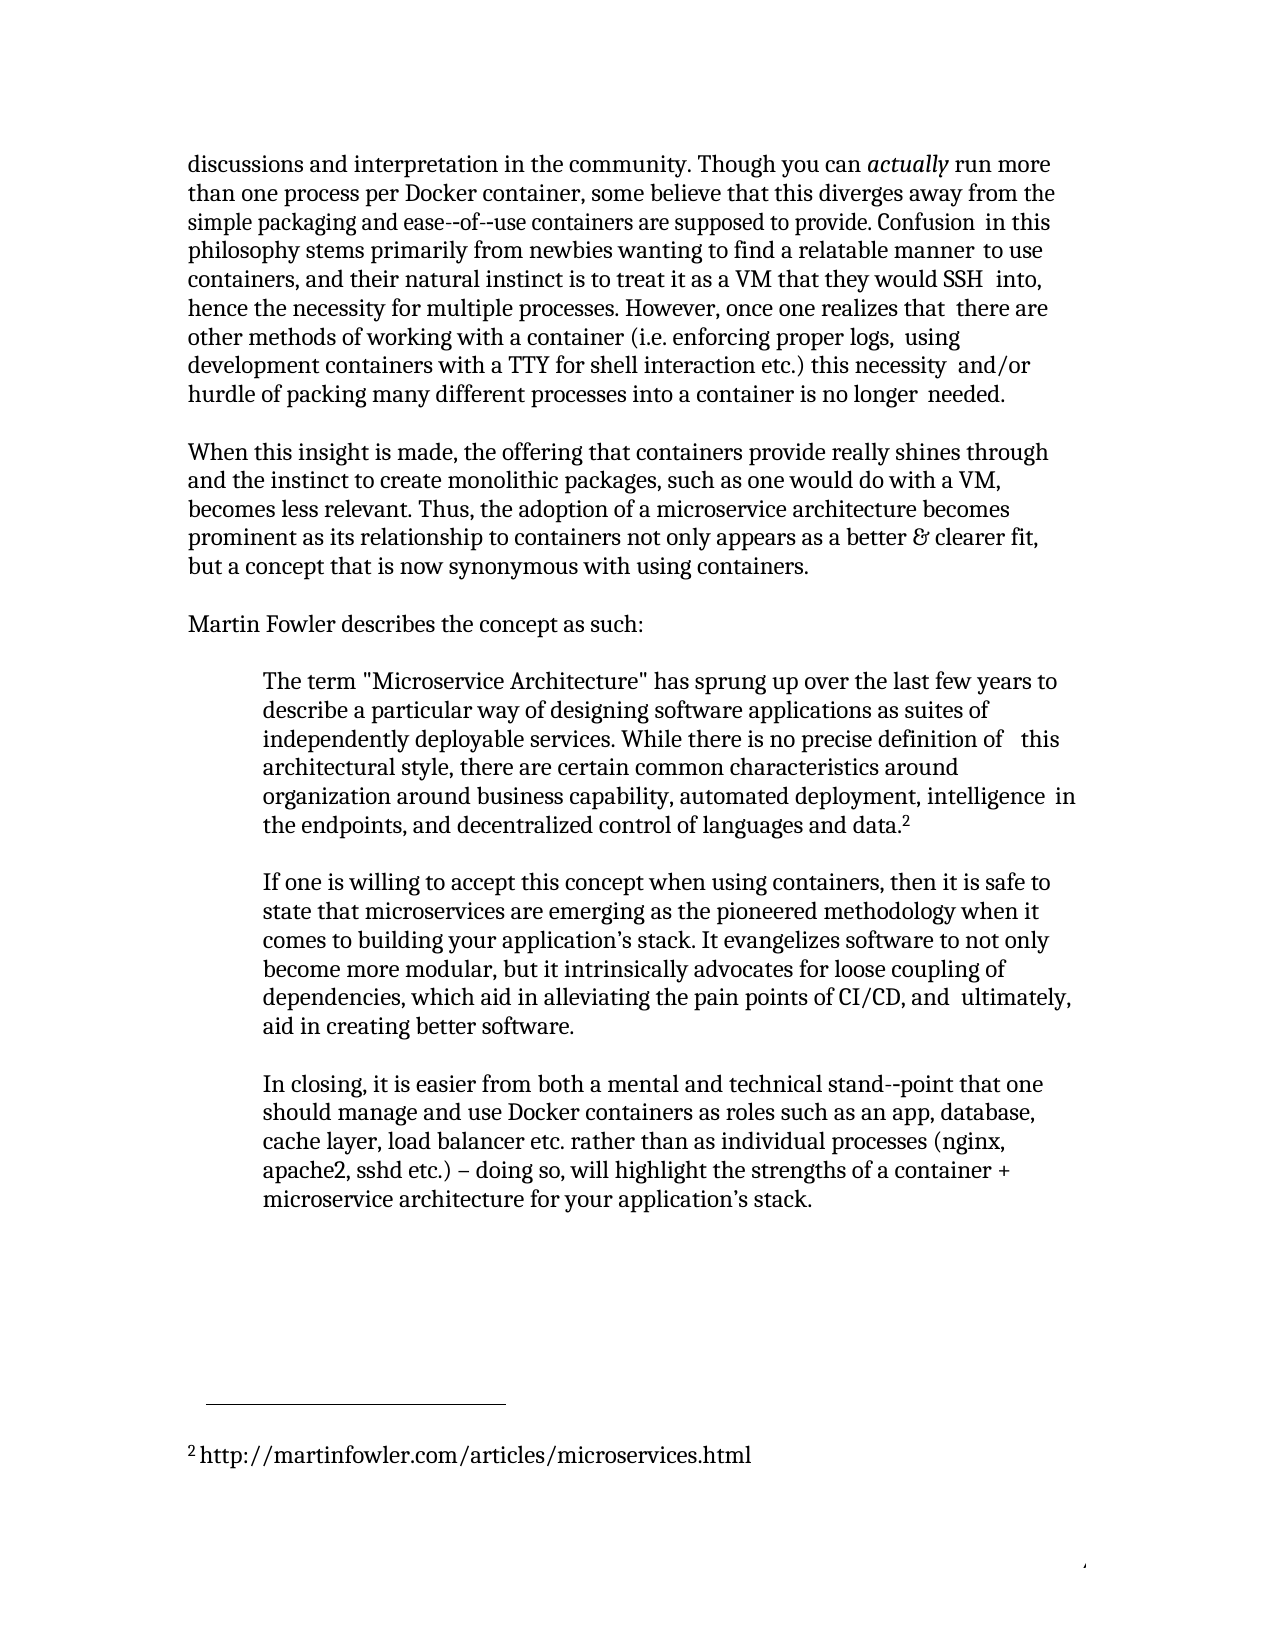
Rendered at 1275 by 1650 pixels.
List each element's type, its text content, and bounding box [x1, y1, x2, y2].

text When this insight is made, the offering that containers provide really shines through and the instinct to create monolithic packages, such as one would do with a VM, becomes less relevant. Thus, the adoption of a microservice architecture becomes prominent as its relationship to containers not only appears as a better & clearer fit, but a concept that is now synonymous with using containers. [188, 438, 1080, 580]
text If one is willing to accept this concept when using containers, then it is safe to state that microservices are emerging as the pioneered methodology when it comes to building your application’s stack. It evangelizes software to not only become more modular, but it intrinsically advocates for loose coupling of dependencies, which aid in alleviating the pain points of CI/CD, and ultimately, aid in creating better software. [263, 868, 1086, 1041]
text In closing, it is easier from both a mental and technical stand-­‐point that one should manage and use Docker containers as roles such as an app, database, cache layer, load balancer etc. rather than as individual processes (nginx, apache2, sshd etc.) – doing so, will highlight the strengths of a container + microservice architecture for your application’s stack. [263, 1069, 1077, 1213]
text discussions and interpretation in the community. Though you can actually run more than one process per Docker container, some believe that this diverges away from the simple packaging and ease-­‐of-­‐use containers are supposed to provide. Confusion in this philosophy stems primarily from newbies wanting to find a relatable manner to use containers, and their natural instinct is to treat it as a VM that they would SSH into, hence the necessity for multiple processes. However, once one realizes that there are other methods of working with a container (i.e. enforcing proper logs, using development containers with a TTY for shell interaction etc.) this necessity and/or hurdle of packing many different processes into a container is no longer needed. [188, 150, 1080, 409]
text 2 http://martinfowler.com/articles/microservices.html [188, 1441, 1100, 1470]
text Martin Fowler describes the concept as such: [188, 609, 1100, 638]
text The term "Microservice Architecture" has sprung up over the last few years to describe a particular way of designing software applications as suites of independently deployable services. While there is no precise definition of this architectural style, there are certain common characteristics around organization around business capability, automated deployment, intelligence in the endpoints, and decentralized control of languages and data.2 [263, 667, 1084, 839]
